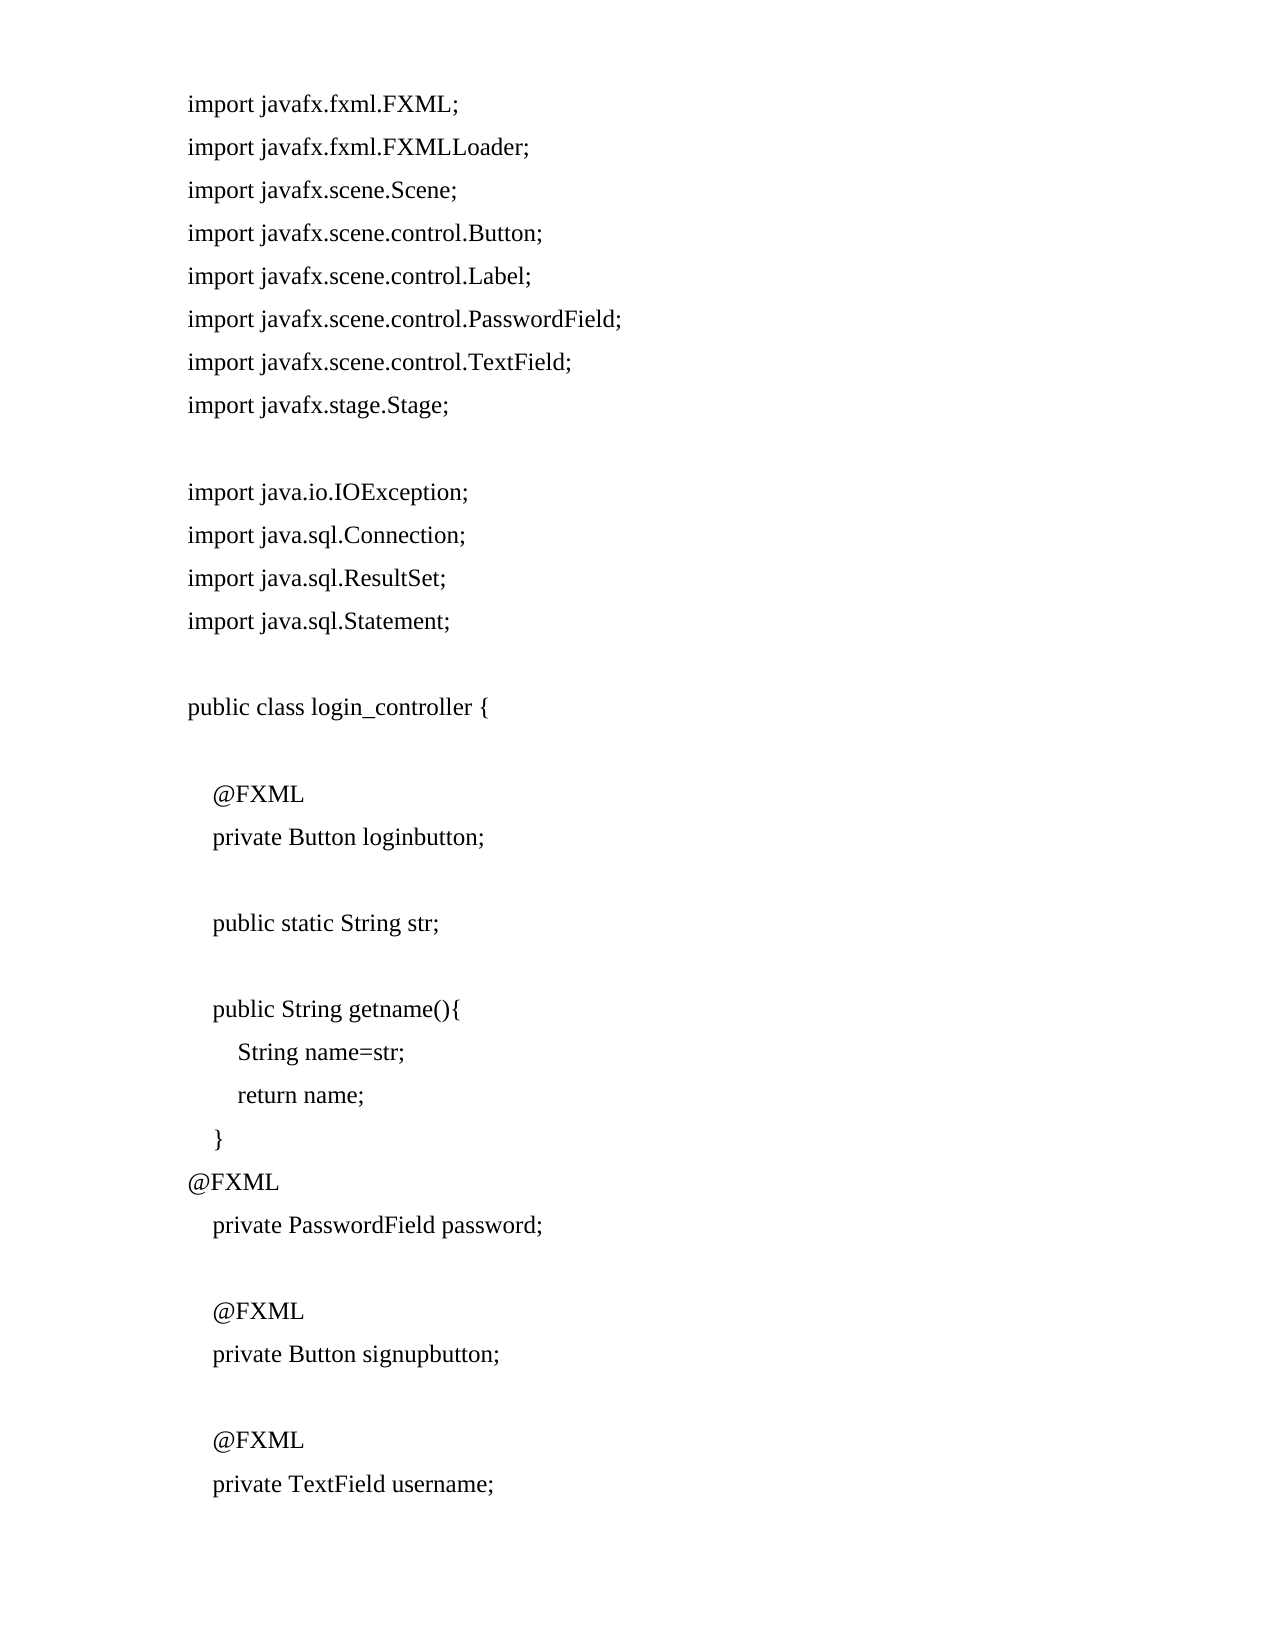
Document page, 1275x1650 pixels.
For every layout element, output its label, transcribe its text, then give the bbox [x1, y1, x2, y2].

text public String getname(){ [187, 994, 1087, 1023]
text } [187, 1124, 1087, 1152]
text import javafx.scene.control.Button; [187, 218, 1087, 247]
text @FXML [187, 779, 1087, 807]
text public static String str; [187, 908, 1087, 937]
text private Button loginbutton; [187, 822, 1087, 851]
text private PasswordField password; [187, 1210, 1087, 1239]
text import java.io.IOException; [187, 477, 1087, 506]
text private Button signupbutton; [187, 1339, 1087, 1368]
text import java.sql.ResultSet; [187, 563, 1087, 592]
text import javafx.scene.Scene; [187, 175, 1087, 204]
text @FXML [187, 1167, 1087, 1196]
text import javafx.fxml.FXML; [187, 89, 1087, 117]
text import java.sql.Connection; [187, 520, 1087, 549]
text import javafx.scene.control.PasswordField; [187, 304, 1087, 333]
text return name; [187, 1081, 1087, 1109]
text import javafx.scene.control.Label; [187, 261, 1087, 290]
text import javafx.stage.Stage; [187, 391, 1087, 419]
text public class login_controller { [187, 692, 1087, 721]
text @FXML [187, 1426, 1087, 1454]
text String name=str; [187, 1037, 1087, 1066]
text private TextField username; [187, 1469, 1087, 1497]
text import javafx.fxml.FXMLLoader; [187, 132, 1087, 161]
text import javafx.scene.control.TextField; [187, 347, 1087, 376]
text @FXML [187, 1296, 1087, 1325]
text import java.sql.Statement; [187, 606, 1087, 635]
